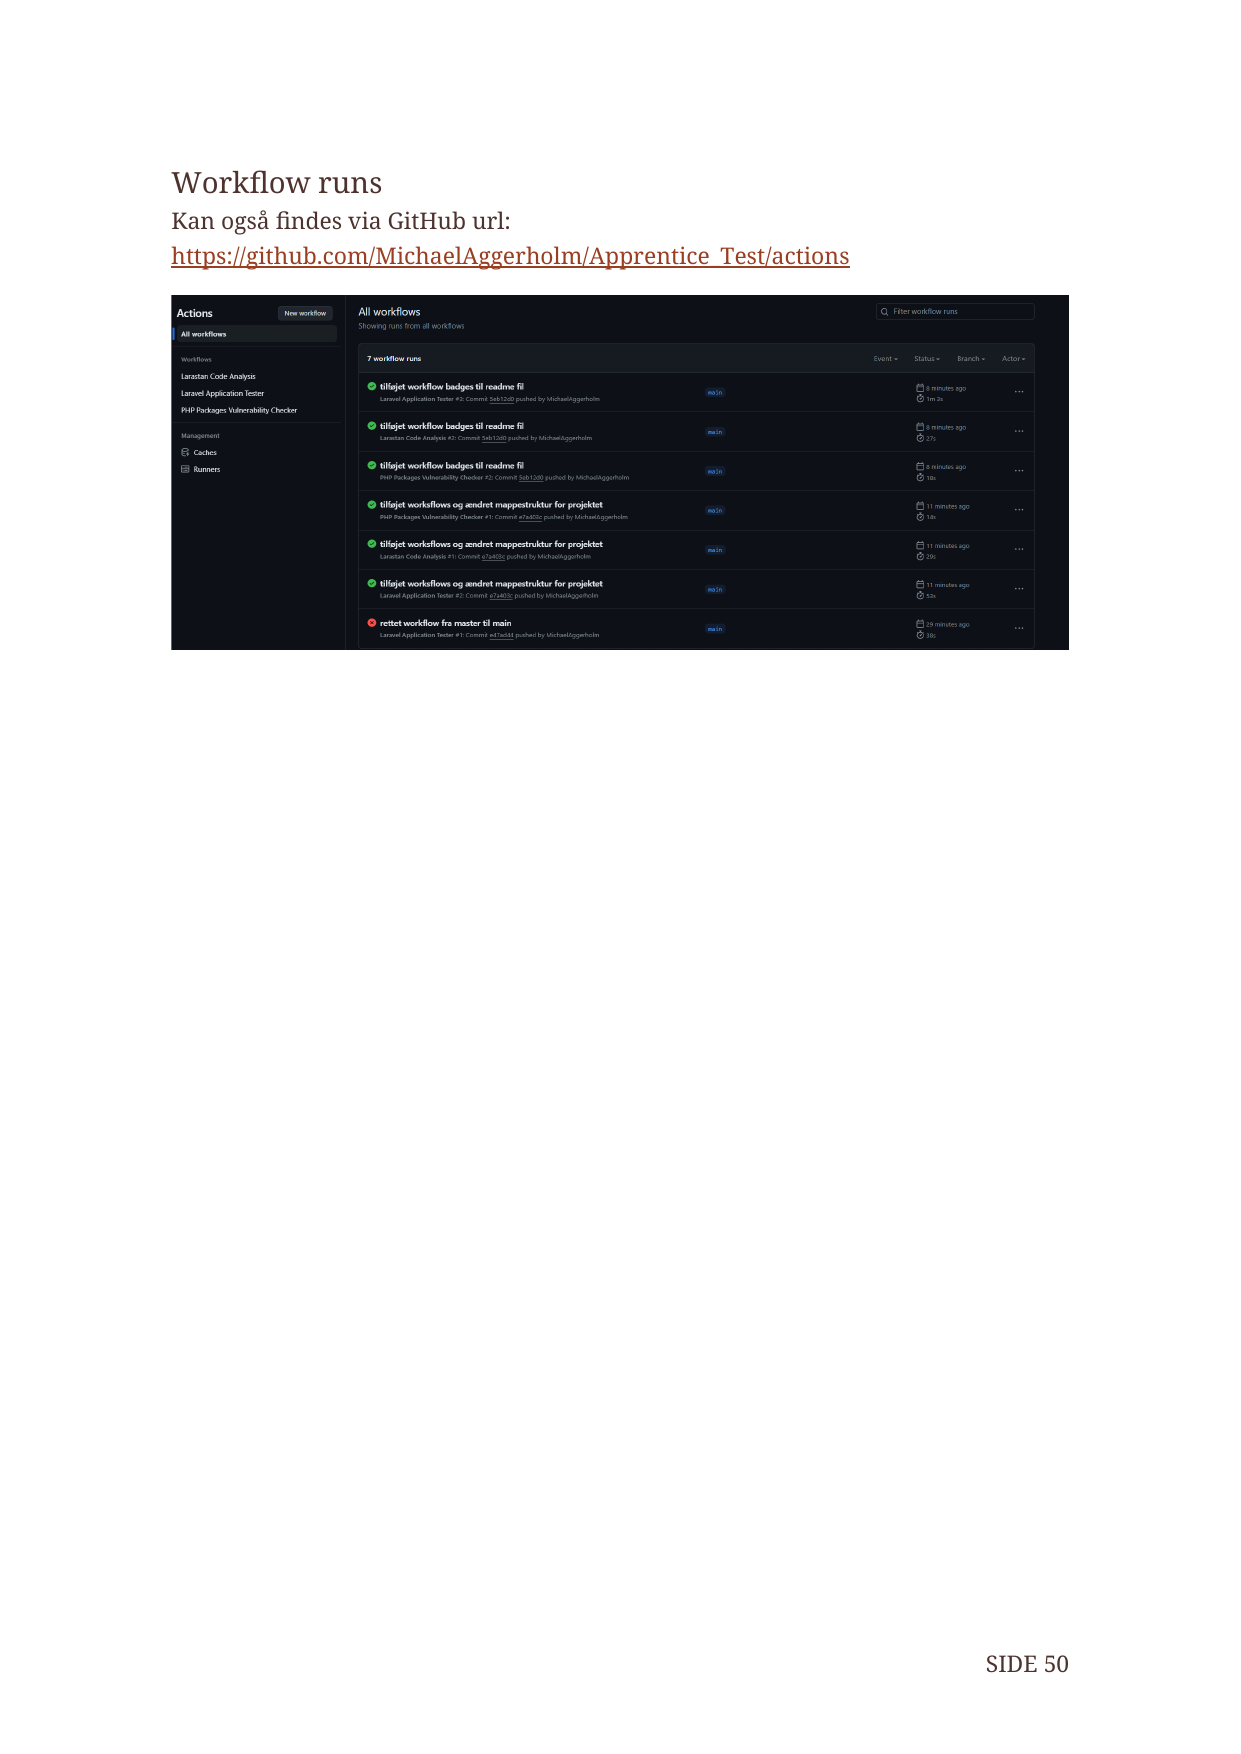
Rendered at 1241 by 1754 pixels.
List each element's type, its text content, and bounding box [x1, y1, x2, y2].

picture [171, 295, 1069, 650]
text Workflow runs Kan også findes via GitHub url: https://github.com/MichaelAggerholm/Apprentice_Test/actions [171, 162, 1069, 271]
